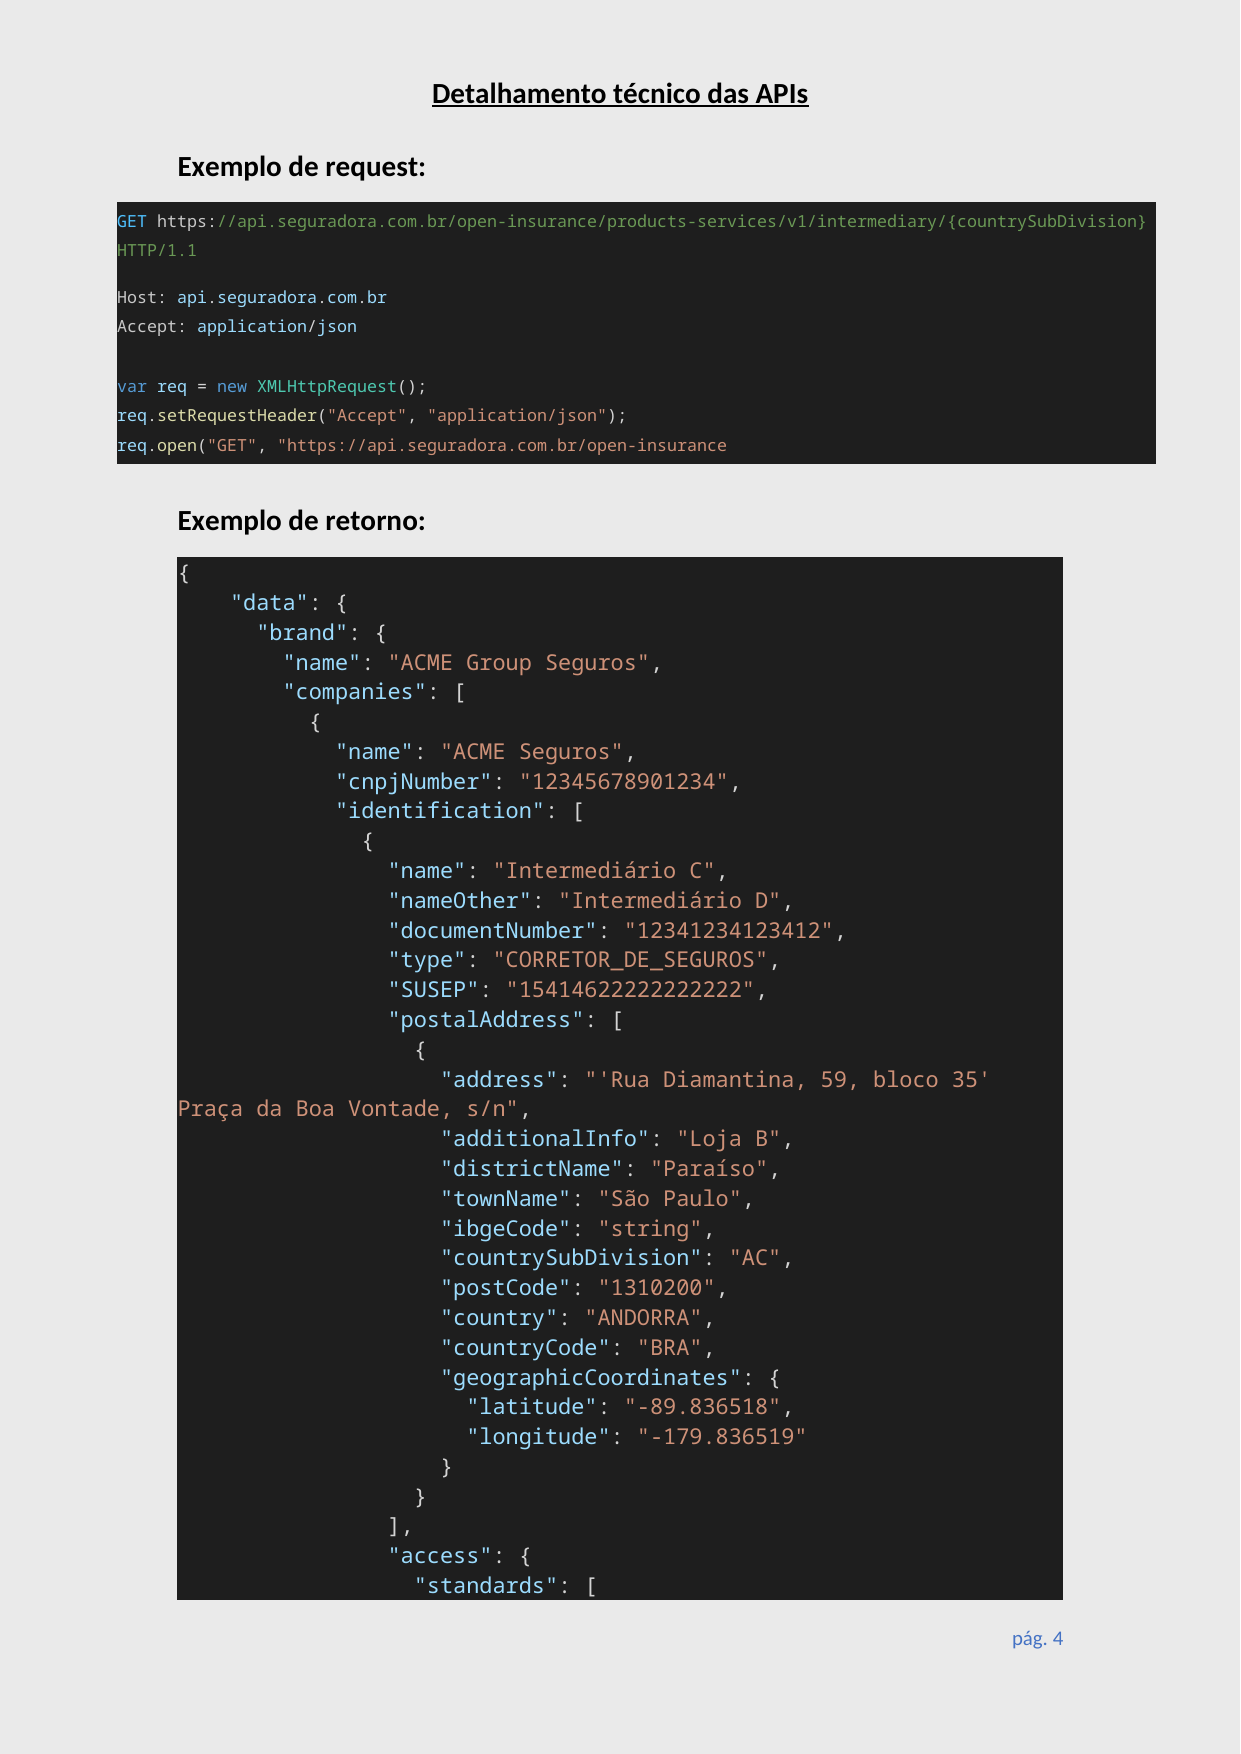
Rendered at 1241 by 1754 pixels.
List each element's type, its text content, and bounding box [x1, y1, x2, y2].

text "access": { [177, 1540, 1063, 1570]
text "countryCode": "BRA", [177, 1332, 1063, 1362]
text "postCode": "1310200", [177, 1272, 1063, 1302]
text { [177, 557, 1063, 587]
text "countrySubDivision": "AC", [177, 1242, 1063, 1272]
text { [177, 706, 1063, 736]
text "type": "CORRETOR_DE_SEGUROS", [177, 944, 1063, 974]
text "latitude": "-89.836518", [177, 1391, 1063, 1421]
text "country": "ANDORRA", [177, 1302, 1063, 1332]
text "identification": [ [177, 796, 1063, 825]
text } [177, 1481, 1063, 1511]
text } [177, 1451, 1063, 1481]
text "address": "'Rua Diamantina, 59, bloco 35' Praça da Boa Vontade, s/n", [177, 1064, 1063, 1123]
text "cnpjNumber": "12345678901234", [177, 766, 1063, 796]
text "name": "ACME Seguros", [177, 736, 1063, 766]
text "ibgeCode": "string", [177, 1213, 1063, 1242]
text "data": { [177, 587, 1063, 617]
text Exemplo de request: [177, 148, 1063, 183]
text "SUSEP": "15414622222222222", [177, 974, 1063, 1004]
text "postalAddress": [ [177, 1004, 1063, 1034]
text "additionalInfo": "Loja B", [177, 1123, 1063, 1153]
text Exemplo de retorno: [177, 464, 1063, 538]
text "nameOther": "Intermediário D", [177, 885, 1063, 915]
text { [177, 1034, 1063, 1064]
text "name": "Intermediário C", [177, 855, 1063, 885]
text "documentNumber": "12341234123412", [177, 915, 1063, 944]
text ], [177, 1511, 1063, 1540]
text { [177, 825, 1063, 855]
text "brand": { [177, 617, 1063, 647]
text "companies": [ [177, 676, 1063, 706]
text "districtName": "Paraíso", [177, 1153, 1063, 1183]
text "townName": "São Paulo", [177, 1183, 1063, 1213]
text "longitude": "-179.836519" [177, 1421, 1063, 1451]
text "geographicCoordinates": { [177, 1362, 1063, 1391]
text "name": "ACME Group Seguros", [177, 647, 1063, 676]
text "standards": [ [177, 1570, 1063, 1600]
